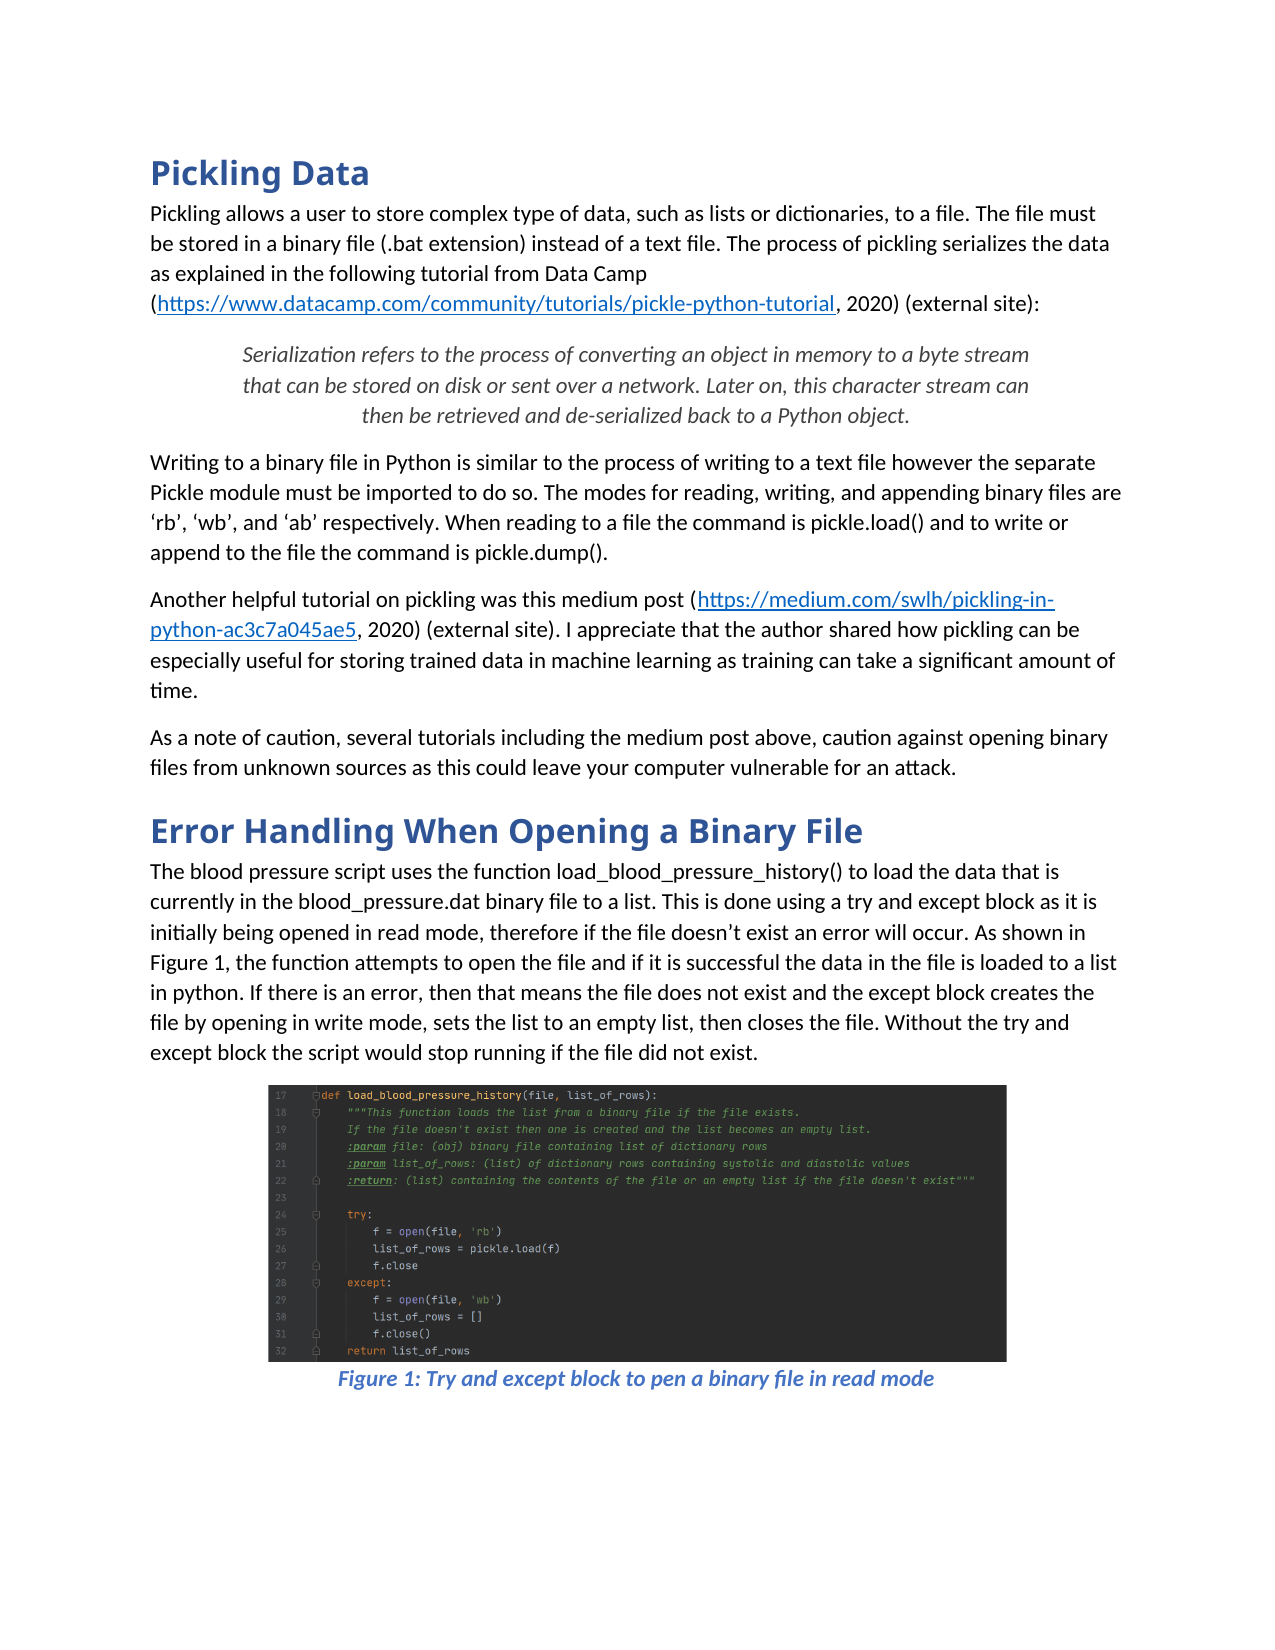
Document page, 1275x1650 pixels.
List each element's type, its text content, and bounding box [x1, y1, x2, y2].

text The blood pressure script uses the function load_blood_pressure_history() to load the data that is currently in the blood_pressure.dat binary file to a list. This is done using a try and except block as it is initially being opened in read mode, therefore if the file doesn’t exist an error will occur. As shown in Figure 1, the function attempts to open the file and if it is successful the data in the file is loaded to a list in python. If there is an error, then that means the file does not exist and the except block creates the file by opening in write mode, sets the list to an empty list, then closes the file. Without the try and except block the script would stop running if the file did not exist. [150, 857, 1125, 1067]
text Another helpful tutorial on pickling was this medium post (https://medium.com/swlh/pickling-in-python-ac3c7a045ae5, 2020) (external site). I appreciate that the author shared how pickling can be especially useful for storing trained data in machine learning as training can take a significant amount of time. [150, 585, 1125, 704]
picture [268, 1085, 1007, 1362]
text Pickling allows a user to store complex type of data, such as lists or dictionaries, to a file. The file must be stored in a binary file (.bat extension) instead of a text file. The process of pickling serializes the data as explained in the following tutorial from Data Camp (https://www.datacamp.com/community/tutorials/pickle-python-tutorial, 2020) (external site): [150, 199, 1125, 318]
text Serialization refers to the process of converting an object in memory to a byte stream that can be stored on disk or sent over a network. Later on, this character stream can then be retrieved and de-serialized back to a Python object. [240, 341, 1035, 429]
subtitle Pickling Data [150, 150, 1125, 195]
text Writing to a binary file in Python is similar to the process of writing to a text file however the separate Pickle module must be imported to do so. The modes for reading, writing, and appending binary files are ‘rb’, ‘wb’, and ‘ab’ respectively. When reading to a file the command is pickle.load() and to write or append to the file the command is pickle.dump(). [150, 448, 1125, 567]
text As a note of caution, several tutorials including the medium post above, caution against opening binary files from unknown sources as this could leave your computer vulnerable for an attack. [150, 723, 1125, 781]
subtitle Error Handling When Opening a Binary File [150, 808, 1125, 854]
